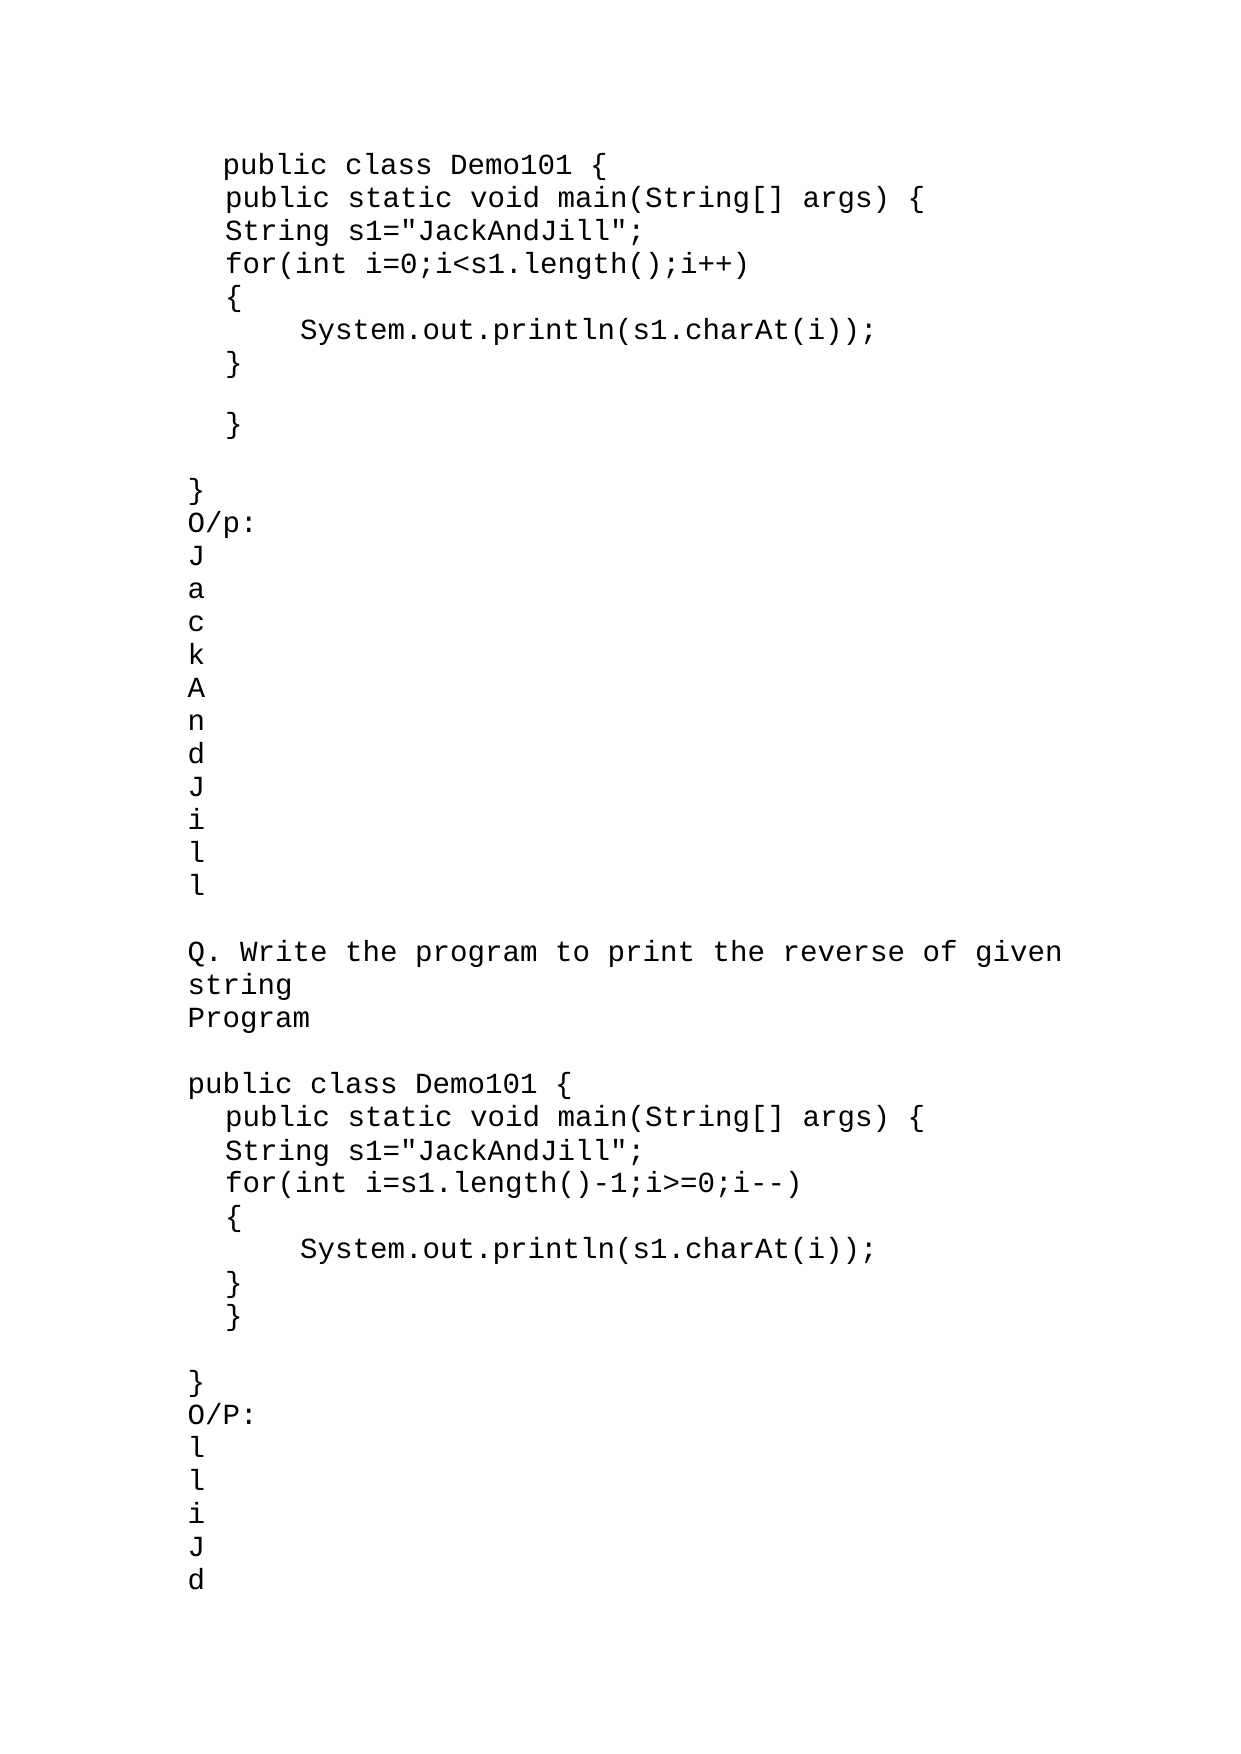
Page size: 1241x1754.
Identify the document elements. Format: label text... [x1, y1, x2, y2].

text d [187, 1565, 1090, 1598]
text System.out.println(s1.charAt(i)); [187, 315, 1090, 348]
text Program [187, 1003, 1090, 1037]
text l [187, 1466, 1090, 1499]
text public static void main(String[] args) { [187, 1103, 1090, 1136]
text } [187, 1301, 1090, 1334]
text J [187, 1532, 1090, 1565]
text } [187, 1367, 1090, 1400]
text } [187, 475, 1090, 508]
text O/p: [187, 508, 1090, 541]
text O/P: [187, 1400, 1090, 1433]
text d [187, 739, 1090, 772]
text for(int i=0;i<s1.length();i++) [187, 249, 1090, 282]
text n [187, 706, 1090, 739]
text } [187, 409, 1090, 442]
text k [187, 640, 1090, 673]
text } [187, 348, 1090, 381]
text public static void main(String[] args) { [187, 183, 1090, 216]
text J [187, 772, 1090, 805]
text String s1="JackAndJill"; [187, 216, 1090, 249]
text c [187, 607, 1090, 640]
text } [187, 1268, 1090, 1301]
text System.out.println(s1.charAt(i)); [187, 1235, 1090, 1268]
text a [187, 574, 1090, 607]
text Q. Write the program to print the reverse of given string [187, 937, 1090, 1003]
text l [187, 838, 1090, 871]
text i [187, 1499, 1090, 1532]
text String s1="JackAndJill"; [187, 1136, 1090, 1169]
text public class Demo101 { [187, 150, 1090, 183]
text l [187, 1433, 1090, 1466]
text l [187, 871, 1090, 904]
text for(int i=s1.length()-1;i>=0;i--) [187, 1169, 1090, 1202]
text A [187, 673, 1090, 706]
text i [187, 805, 1090, 838]
text { [187, 1202, 1090, 1235]
text J [187, 541, 1090, 574]
text { [187, 282, 1090, 315]
text public class Demo101 { [187, 1069, 1090, 1103]
